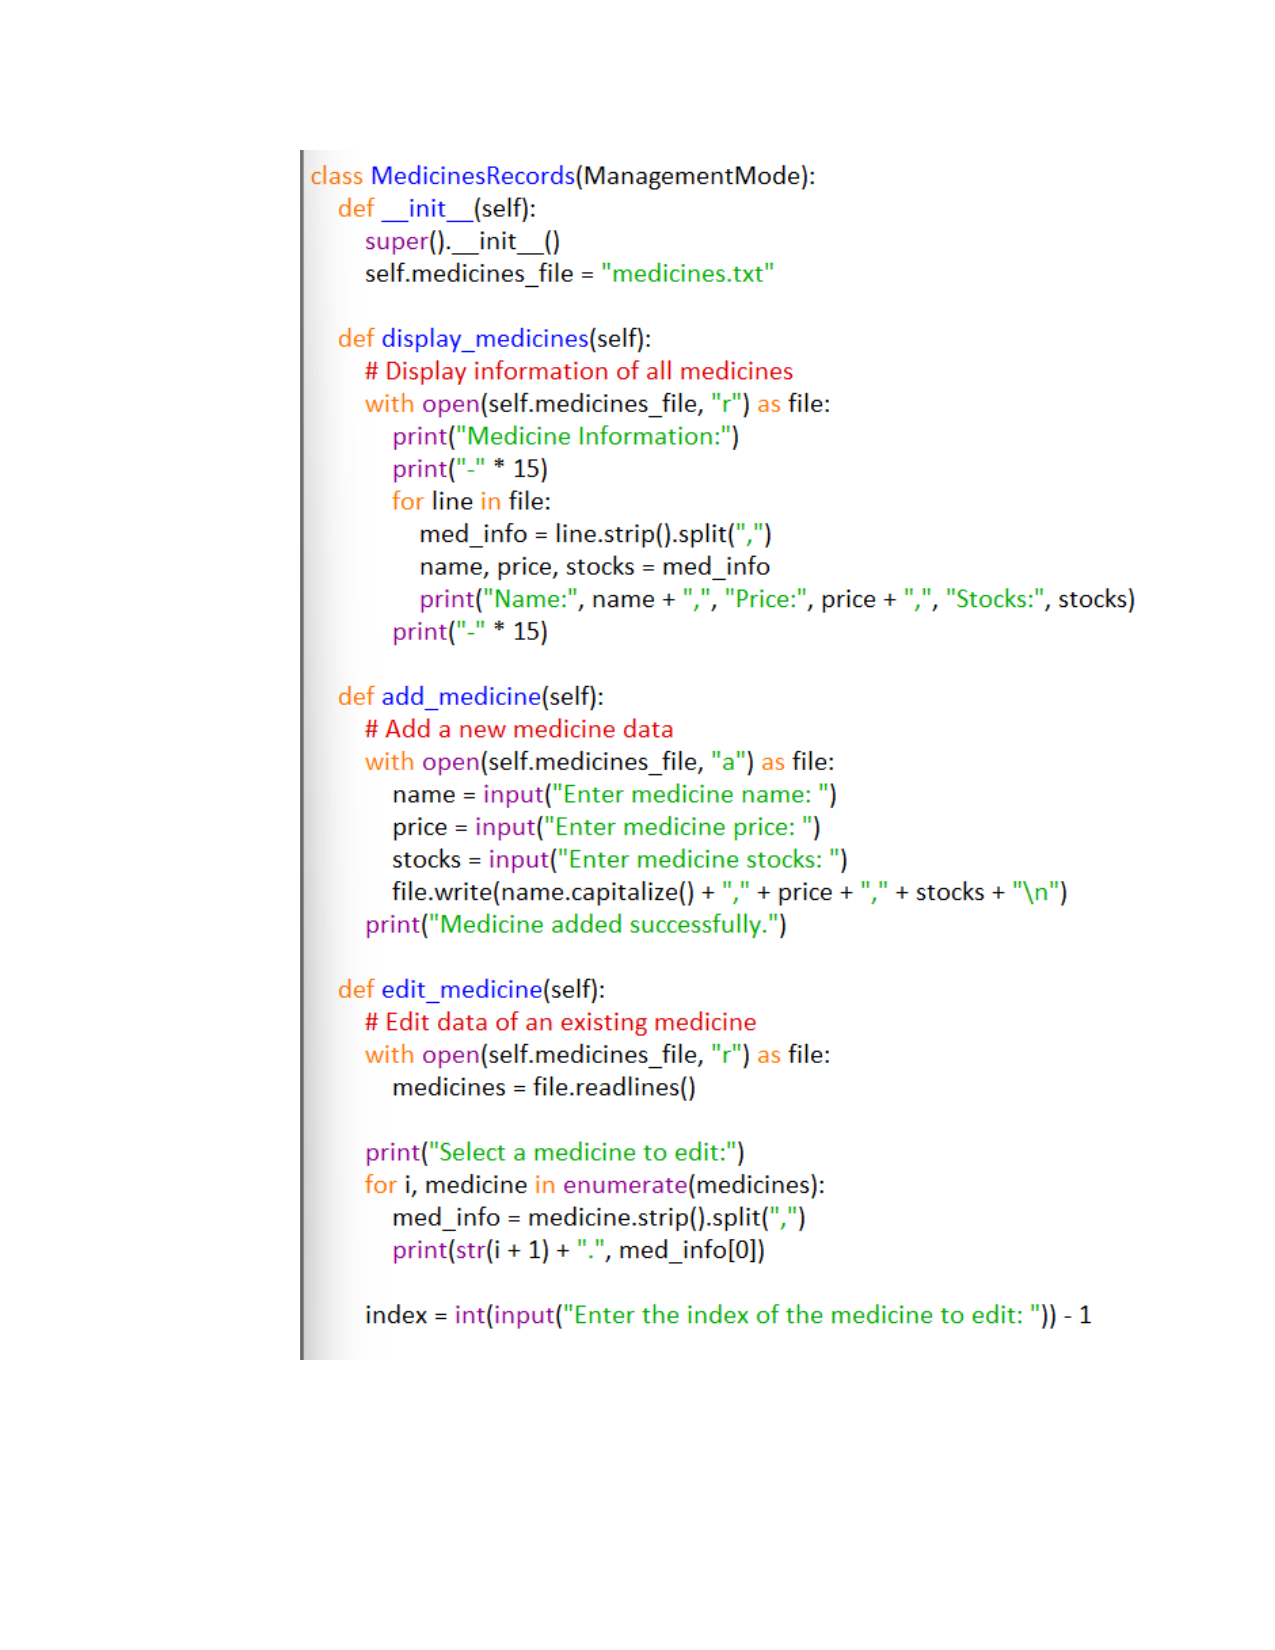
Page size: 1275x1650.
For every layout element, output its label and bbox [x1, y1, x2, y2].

picture [300, 150, 1155, 1360]
